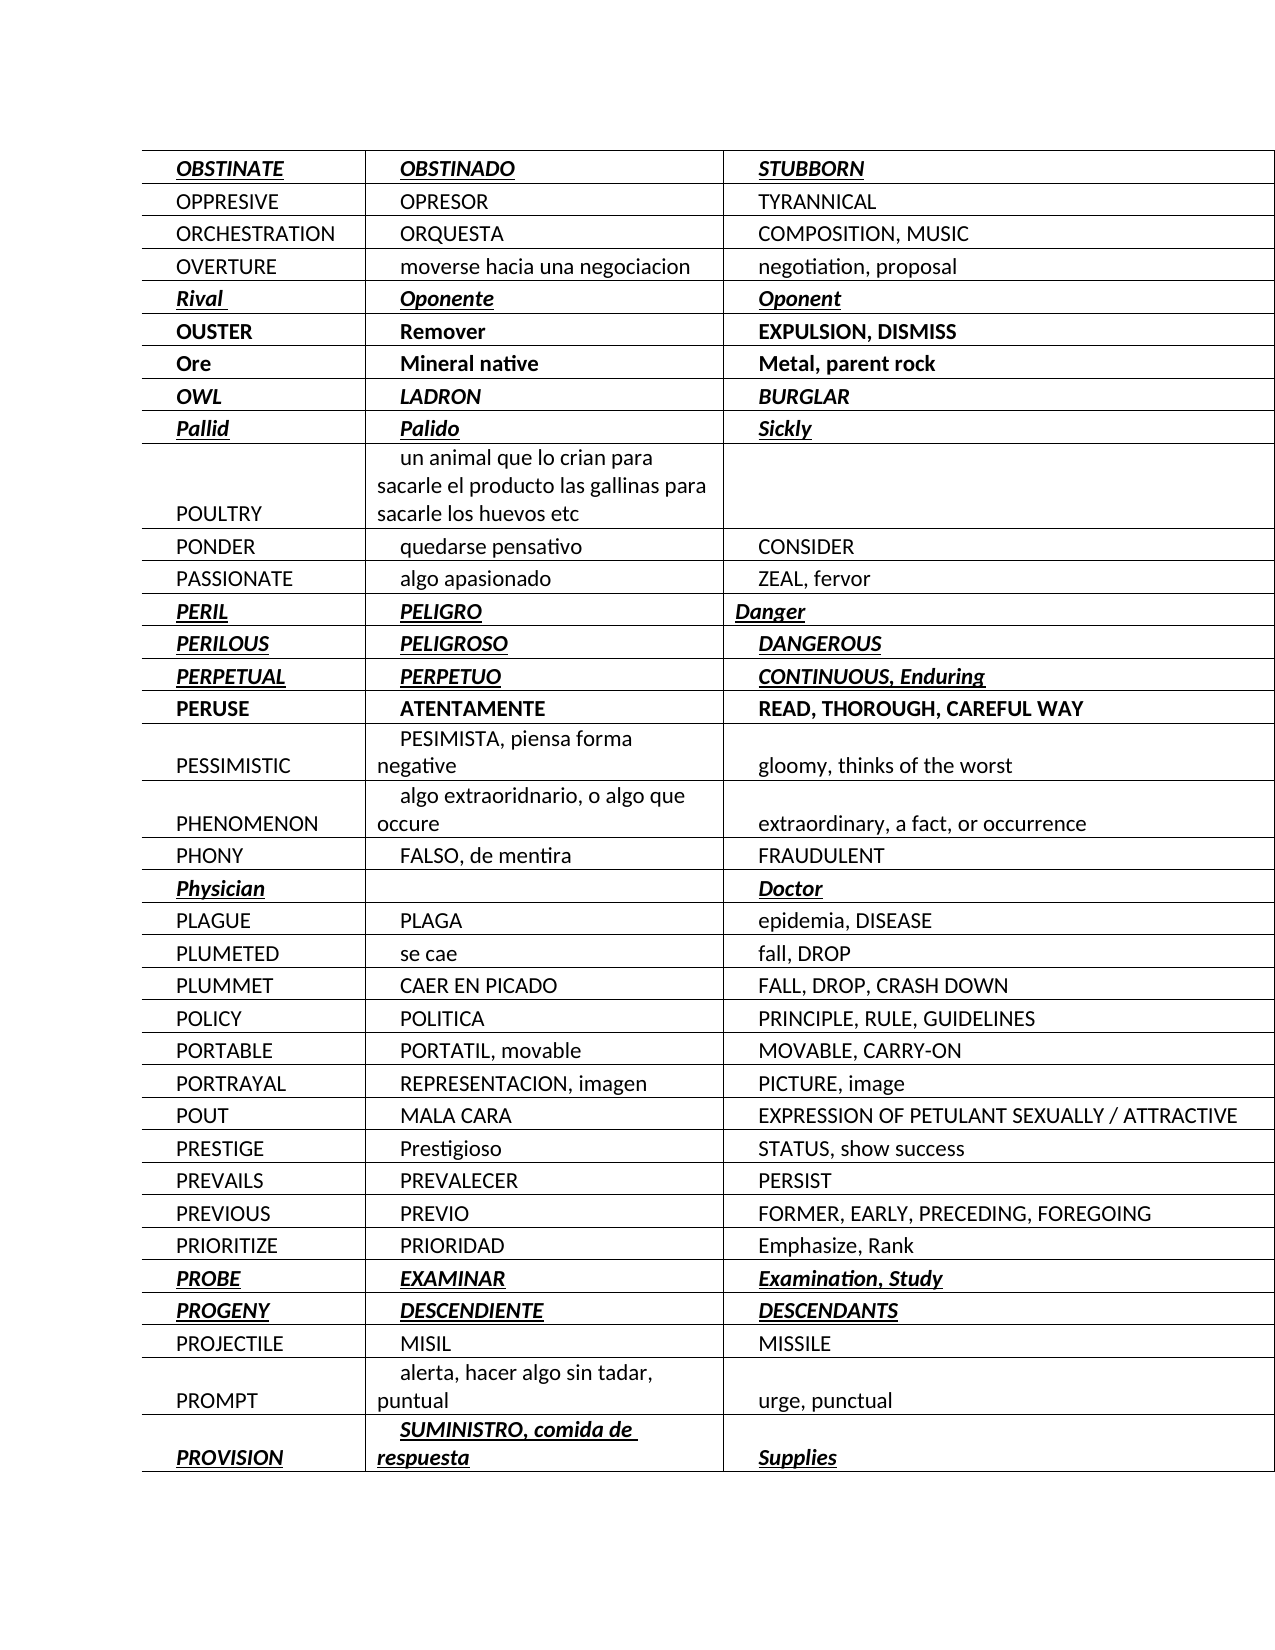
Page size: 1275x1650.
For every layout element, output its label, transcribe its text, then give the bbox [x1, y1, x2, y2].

table_cell Physician [142, 870, 365, 902]
table_cell PREVIOUS [142, 1195, 365, 1227]
table_cell BURGLAR [724, 379, 1274, 410]
table_cell FALL, DROP, CRASH DOWN [724, 968, 1274, 999]
table_cell PRINCIPLE, RULE, GUIDELINES [724, 1000, 1274, 1032]
table_cell PRIORIDAD [366, 1228, 723, 1259]
table_cell ORQUESTA [366, 216, 723, 247]
table_cell PONDER [142, 529, 365, 560]
table_cell MISSILE [724, 1325, 1274, 1357]
table_cell FORMER, EARLY, PRECEDING, FOREGOING [724, 1195, 1274, 1227]
table_cell FALSO, de mentira [366, 838, 723, 869]
table_cell alerta, hacer algo sin tadar, puntual [366, 1358, 723, 1414]
table_cell LADRON [366, 379, 723, 410]
table_cell STUBBORN [724, 151, 1274, 182]
table_cell gloomy, thinks of the worst [724, 724, 1274, 780]
table_cell PROGENY [142, 1293, 365, 1324]
table_cell PHENOMENON [142, 781, 365, 837]
table_cell STATUS, show success [724, 1130, 1274, 1162]
table_cell Remover [366, 314, 723, 345]
table_cell Danger [724, 594, 1274, 625]
table_cell PROVISION [142, 1415, 365, 1471]
table_cell Examination, Study [724, 1260, 1274, 1292]
table_cell MISIL [366, 1325, 723, 1357]
table_cell Pallid [142, 411, 365, 442]
table_cell algo extraoridnario, o algo que occure [366, 781, 723, 837]
table_cell Sickly [724, 411, 1274, 442]
table_cell PREVALECER [366, 1163, 723, 1194]
table_cell Emphasize, Rank [724, 1228, 1274, 1259]
table_cell POUT [142, 1098, 365, 1129]
table_cell Supplies [724, 1415, 1274, 1471]
table_cell Palido [366, 411, 723, 442]
table_cell PREVIO [366, 1195, 723, 1227]
table_cell CONTINUOUS, Enduring [724, 659, 1274, 690]
table_cell SUMINISTRO, comida de respuesta [366, 1415, 723, 1471]
table_cell DESCENDIENTE [366, 1293, 723, 1324]
table_cell MALA CARA [366, 1098, 723, 1129]
table_cell OWL [142, 379, 365, 410]
table_cell quedarse pensativo [366, 529, 723, 560]
table_cell TYRANNICAL [724, 184, 1274, 215]
table_cell Oponente [366, 281, 723, 312]
table_cell epidemia, DISEASE [724, 903, 1274, 934]
table_cell OUSTER [142, 314, 365, 345]
table_cell PERUSE [142, 691, 365, 723]
table_cell ATENTAMENTE [366, 691, 723, 723]
table_cell moverse hacia una negociacion [366, 249, 723, 280]
table_cell PROJECTILE [142, 1325, 365, 1357]
table_cell COMPOSITION, MUSIC [724, 216, 1274, 247]
table_cell Rival [142, 281, 365, 312]
table_cell CAER EN PICADO [366, 968, 723, 999]
table_cell ZEAL, fervor [724, 561, 1274, 593]
table_cell PLAGA [366, 903, 723, 934]
table_cell POLITICA [366, 1000, 723, 1032]
table_cell MOVABLE, CARRY-ON [724, 1033, 1274, 1064]
table_cell fall, DROP [724, 935, 1274, 967]
table_cell [366, 870, 723, 902]
table_cell OPPRESIVE [142, 184, 365, 215]
table_cell PELIGROSO [366, 626, 723, 658]
table_cell PHONY [142, 838, 365, 869]
table_cell PICTURE, image [724, 1065, 1274, 1097]
table_cell PORTRAYAL [142, 1065, 365, 1097]
table_cell PASSIONATE [142, 561, 365, 593]
table_cell PERSIST [724, 1163, 1274, 1194]
table_cell Mineral native [366, 346, 723, 377]
table_cell OPRESOR [366, 184, 723, 215]
table_cell DANGEROUS [724, 626, 1274, 658]
table_cell REPRESENTACION, imagen [366, 1065, 723, 1097]
table_cell PROMPT [142, 1358, 365, 1414]
table_cell un animal que lo crian para sacarle el producto las gallinas para sacarle los huevos etc [366, 444, 723, 528]
table_cell PESSIMISTIC [142, 724, 365, 780]
table_cell PORTABLE [142, 1033, 365, 1064]
table_cell DESCENDANTS [724, 1293, 1274, 1324]
table_cell PELIGRO [366, 594, 723, 625]
table_cell PERPETUAL [142, 659, 365, 690]
table_cell Ore [142, 346, 365, 377]
table_cell OBSTINATE [142, 151, 365, 182]
table_cell EXPRESSION OF PETULANT SEXUALLY / ATTRACTIVE [724, 1098, 1274, 1129]
table_cell EXPULSION, DISMISS [724, 314, 1274, 345]
table_cell ORCHESTRATION [142, 216, 365, 247]
table_cell [724, 444, 1274, 528]
table_cell FRAUDULENT [724, 838, 1274, 869]
table_cell READ, THOROUGH, CAREFUL WAY [724, 691, 1274, 723]
table_cell OVERTURE [142, 249, 365, 280]
table_cell PROBE [142, 1260, 365, 1292]
table_cell Metal, parent rock [724, 346, 1274, 377]
table_cell PERILOUS [142, 626, 365, 658]
table_cell extraordinary, a fact, or occurrence [724, 781, 1274, 837]
table_cell Doctor [724, 870, 1274, 902]
table_cell PRESTIGE [142, 1130, 365, 1162]
table_cell Prestigioso [366, 1130, 723, 1162]
table_cell PLUMMET [142, 968, 365, 999]
table_cell CONSIDER [724, 529, 1274, 560]
table_cell urge, punctual [724, 1358, 1274, 1414]
table_cell EXAMINAR [366, 1260, 723, 1292]
table_cell POLICY [142, 1000, 365, 1032]
table_cell PRIORITIZE [142, 1228, 365, 1259]
table_cell negotiation, proposal [724, 249, 1274, 280]
table_cell PERPETUO [366, 659, 723, 690]
table_cell PORTATIL, movable [366, 1033, 723, 1064]
table_cell algo apasionado [366, 561, 723, 593]
table_cell POULTRY [142, 444, 365, 528]
table_cell PESIMISTA, piensa forma negative [366, 724, 723, 780]
table_cell PREVAILS [142, 1163, 365, 1194]
table_cell PLUMETED [142, 935, 365, 967]
table_cell Oponent [724, 281, 1274, 312]
table_cell se cae [366, 935, 723, 967]
table_cell PLAGUE [142, 903, 365, 934]
table_cell OBSTINADO [366, 151, 723, 182]
table_cell PERIL [142, 594, 365, 625]
